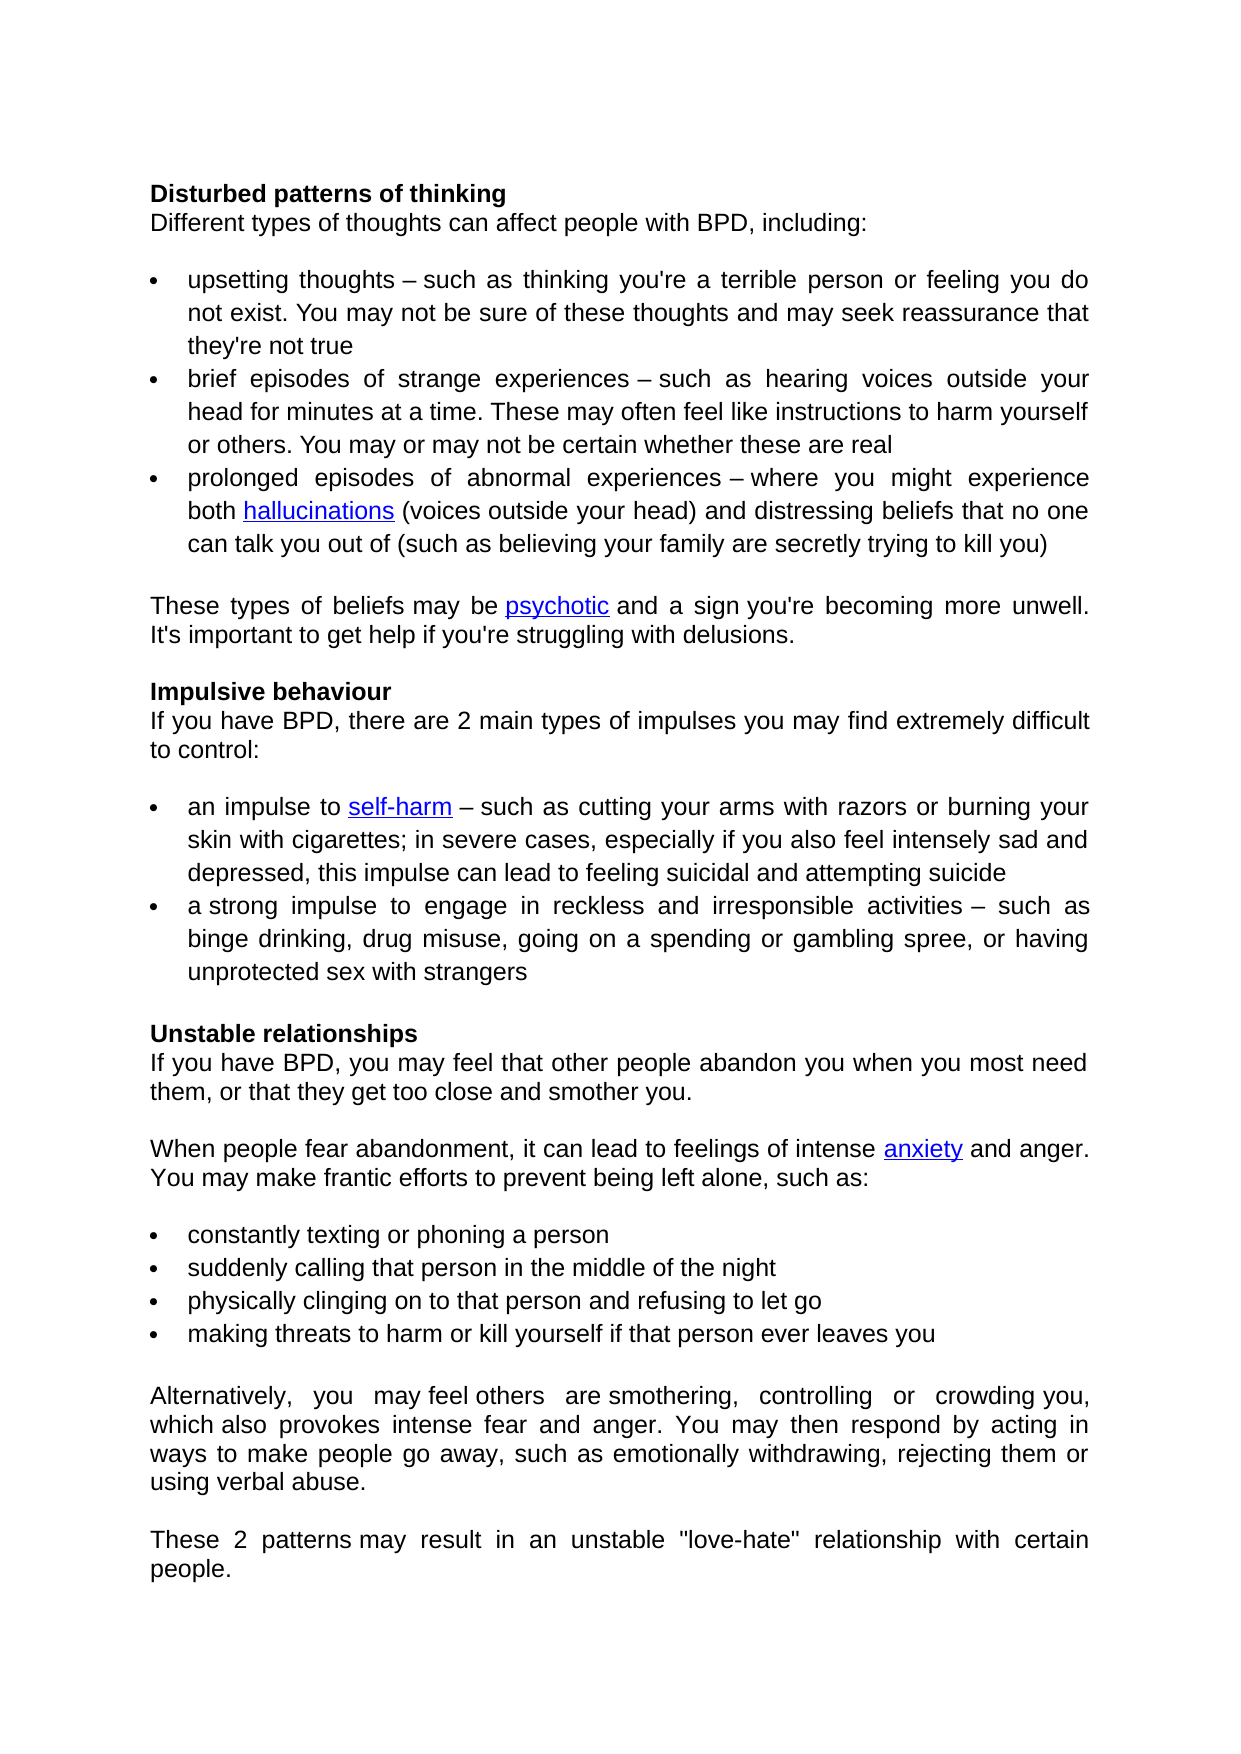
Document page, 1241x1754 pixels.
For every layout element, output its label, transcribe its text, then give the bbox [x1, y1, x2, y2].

text When people fear abandonment, it can lead to feelings of intense anxiety and anger. You may make frantic efforts to prevent being left alone, such as: [150, 1134, 1090, 1192]
list constantly texting or phoning a person [150, 1220, 1090, 1249]
subtitle Disturbed patterns of thinking [150, 179, 1090, 207]
text Different types of thoughts can affect people with BPD, including: [150, 207, 1090, 236]
list prolonged episodes of abnormal experiences – where you might experience both hallucinations (voices outside your head) and distressing beliefs that no one can talk you out of (such as believing your family are secretly trying to kill you) [150, 463, 1090, 558]
list physically clinging on to that person and refusing to let go [150, 1286, 1090, 1315]
text Alternatively, you may feel others are smothering, controlling or crowding you, which also provokes intense fear and anger. You may then respond by acting in ways to make people go away, such as emotionally withdrawing, rejecting them or using verbal abuse. [150, 1381, 1090, 1496]
subtitle Impulsive behaviour [150, 677, 1090, 706]
list suddenly calling that person in the middle of the night [150, 1253, 1090, 1282]
list brief episodes of strange experiences – such as hearing voices outside your head for minutes at a time. These may often feel like instructions to harm yourself or others. You may or may not be certain whether these are real [150, 364, 1090, 459]
text These 2 patterns may result in an unstable "love-hate" relationship with certain people. [150, 1525, 1090, 1582]
list upsetting thoughts – such as thinking you're a terrible person or feeling you do not exist. You may not be sure of these thoughts and may seek reassurance that they're not true [150, 265, 1090, 360]
text If you have BPD, there are 2 main types of impulses you may find extremely difficult to control: [150, 706, 1090, 763]
list an impulse to self-harm – such as cutting your arms with razors or burning your skin with cigarettes; in severe cases, especially if you also feel intensely sad and depressed, this impulse can lead to feeling suicidal and attempting suicide [150, 792, 1090, 887]
subtitle Unstable relationships [150, 1019, 1090, 1048]
text If you have BPD, you may feel that other people abandon you when you most need them, or that they get too close and smother you. [150, 1048, 1090, 1105]
list a strong impulse to engage in reckless and irresponsible activities – such as binge drinking, drug misuse, going on a spending or gambling spree, or having unprotected sex with strangers [150, 891, 1090, 986]
list making threats to harm or kill yourself if that person ever leaves you [150, 1319, 1090, 1348]
text These types of beliefs may be psychotic and a sign you're becoming more unwell. It's important to get help if you're struggling with delusions. [150, 591, 1090, 648]
